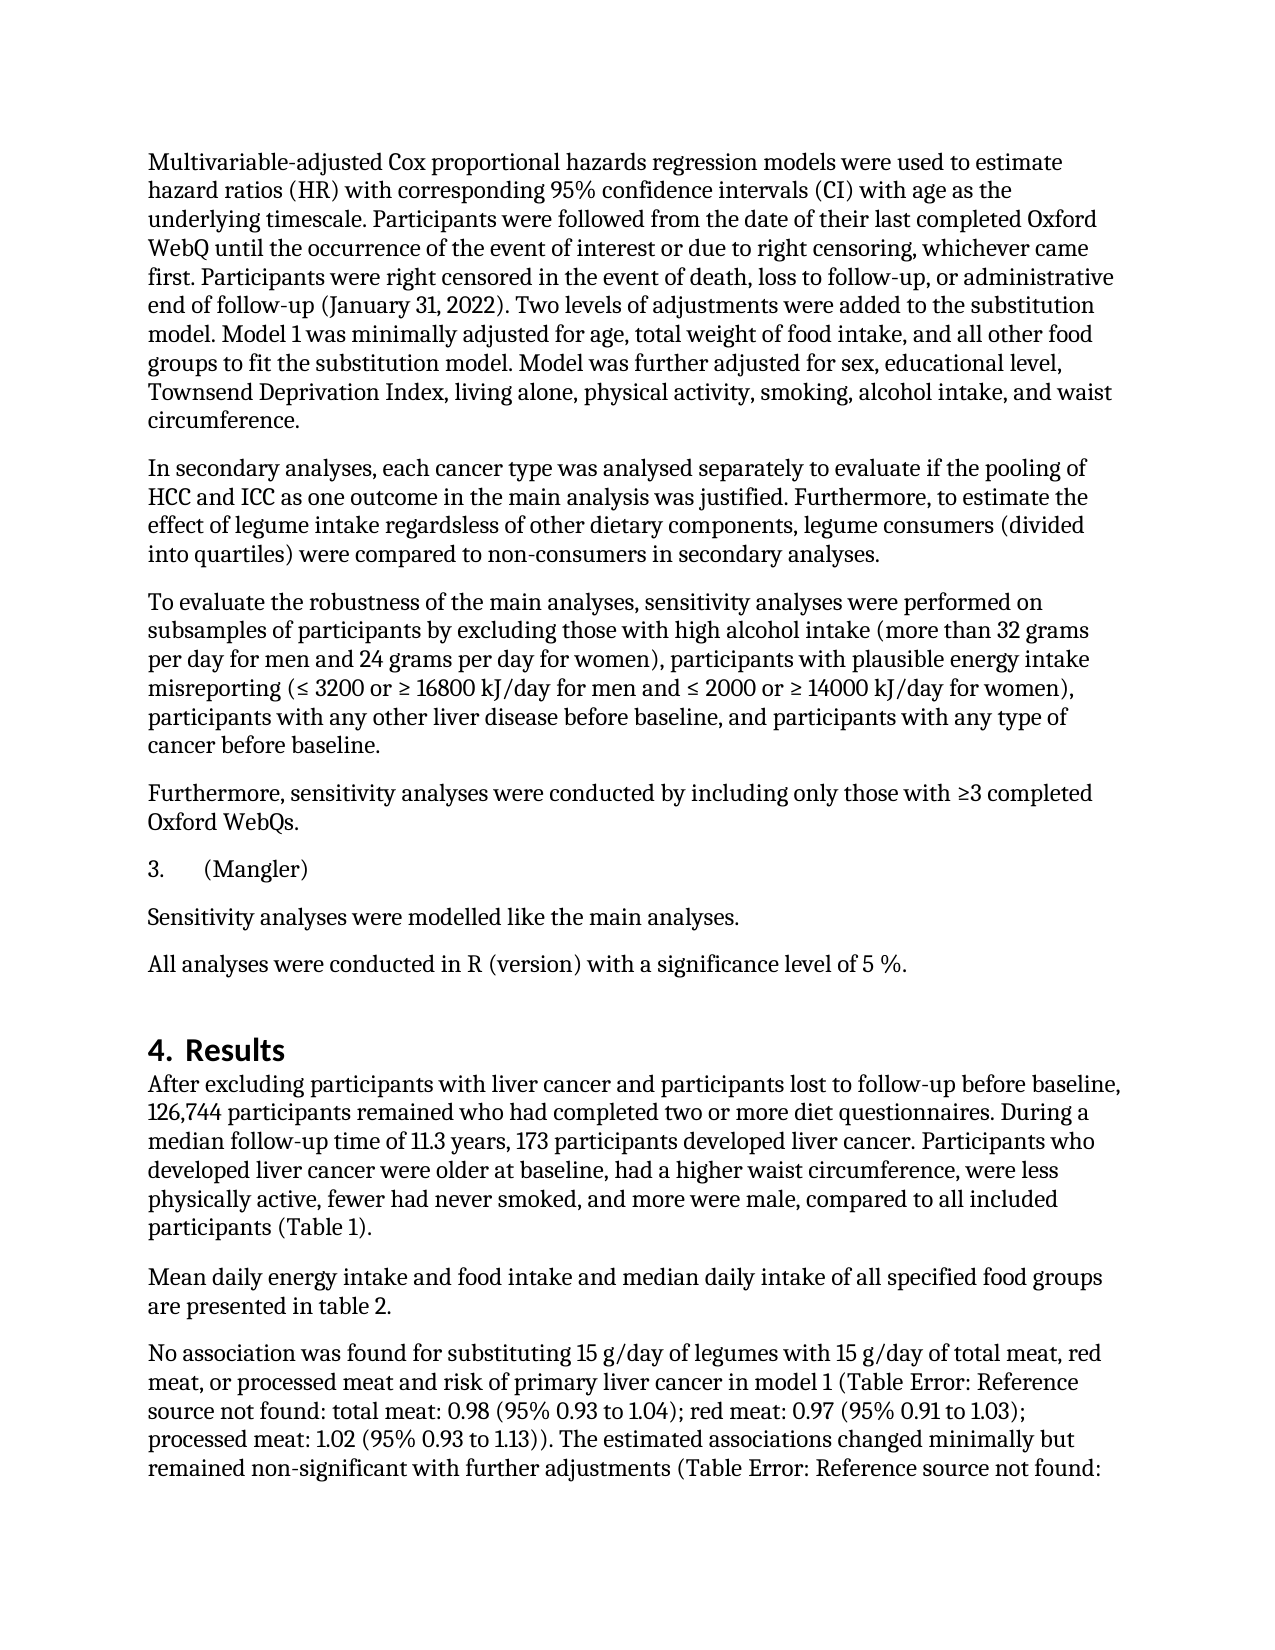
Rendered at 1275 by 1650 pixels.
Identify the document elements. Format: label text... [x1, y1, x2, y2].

text In secondary analyses, each cancer type was analysed separately to evaluate if the pooling of HCC and ICC as one outcome in the main analysis was justified. Furthermore, to estimate the effect of legume intake regardsless of other dietary components, legume consumers (divided into quartiles) were compared to non-consumers in secondary analyses. [148, 454, 1127, 569]
text To evaluate the robustness of the main analyses, sensitivity analyses were performed on subsamples of participants by excluding those with high alcohol intake (more than 32 grams per day for men and 24 grams per day for women), participants with plausible energy intake misreporting (≤ 3200 or ≥ 16800 kJ/day for men and ≤ 2000 or ≥ 14000 kJ/day for women), participants with any other liver disease before baseline, and participants with any type of cancer before baseline. [148, 588, 1127, 760]
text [148, 1339, 1127, 1483]
text All analyses were conducted in R (version) with a significance level of 5 %. [148, 950, 1127, 979]
text After excluding participants with liver cancer and participants lost to follow-up before baseline, 126,744 participants remained who had completed two or more diet questionnaires. During a median follow-up time of 11.3 years, 173 participants developed liver cancer. Participants who developed liver cancer were older at baseline, had a higher waist circumference, were less physically active, fewer had never smoked, and more were male, compared to all included participants (Table 1). [148, 1069, 1127, 1242]
text 3. (Mangler) [148, 855, 1127, 884]
text Sensitivity analyses were modelled like the main analyses. [148, 903, 1127, 931]
text Multivariable-adjusted Cox proportional hazards regression models were used to estimate hazard ratios (HR) with corresponding 95% confidence intervals (CI) with age as the underlying timescale. Participants were followed from the date of their last completed Oxford WebQ until the occurrence of the event of interest or due to right censoring, whichever came first. Participants were right censored in the event of death, loss to follow-up, or administrative end of follow-up (January 31, 2022). Two levels of adjustments were added to the substitution model. Model 1 was minimally adjusted for age, total weight of food intake, and all other food groups to fit the substitution model. Model was further adjusted for sex, educational level, Townsend Deprivation Index, living alone, physical activity, smoking, alcohol intake, and waist circumference. [148, 148, 1127, 435]
text Mean daily energy intake and food intake and median daily intake of all specified food groups are presented in table 2. [148, 1263, 1127, 1320]
subtitle Results [148, 1029, 1127, 1069]
text Furthermore, sensitivity analyses were conducted by including only those with ≥3 completed Oxford WebQs. [148, 779, 1127, 836]
